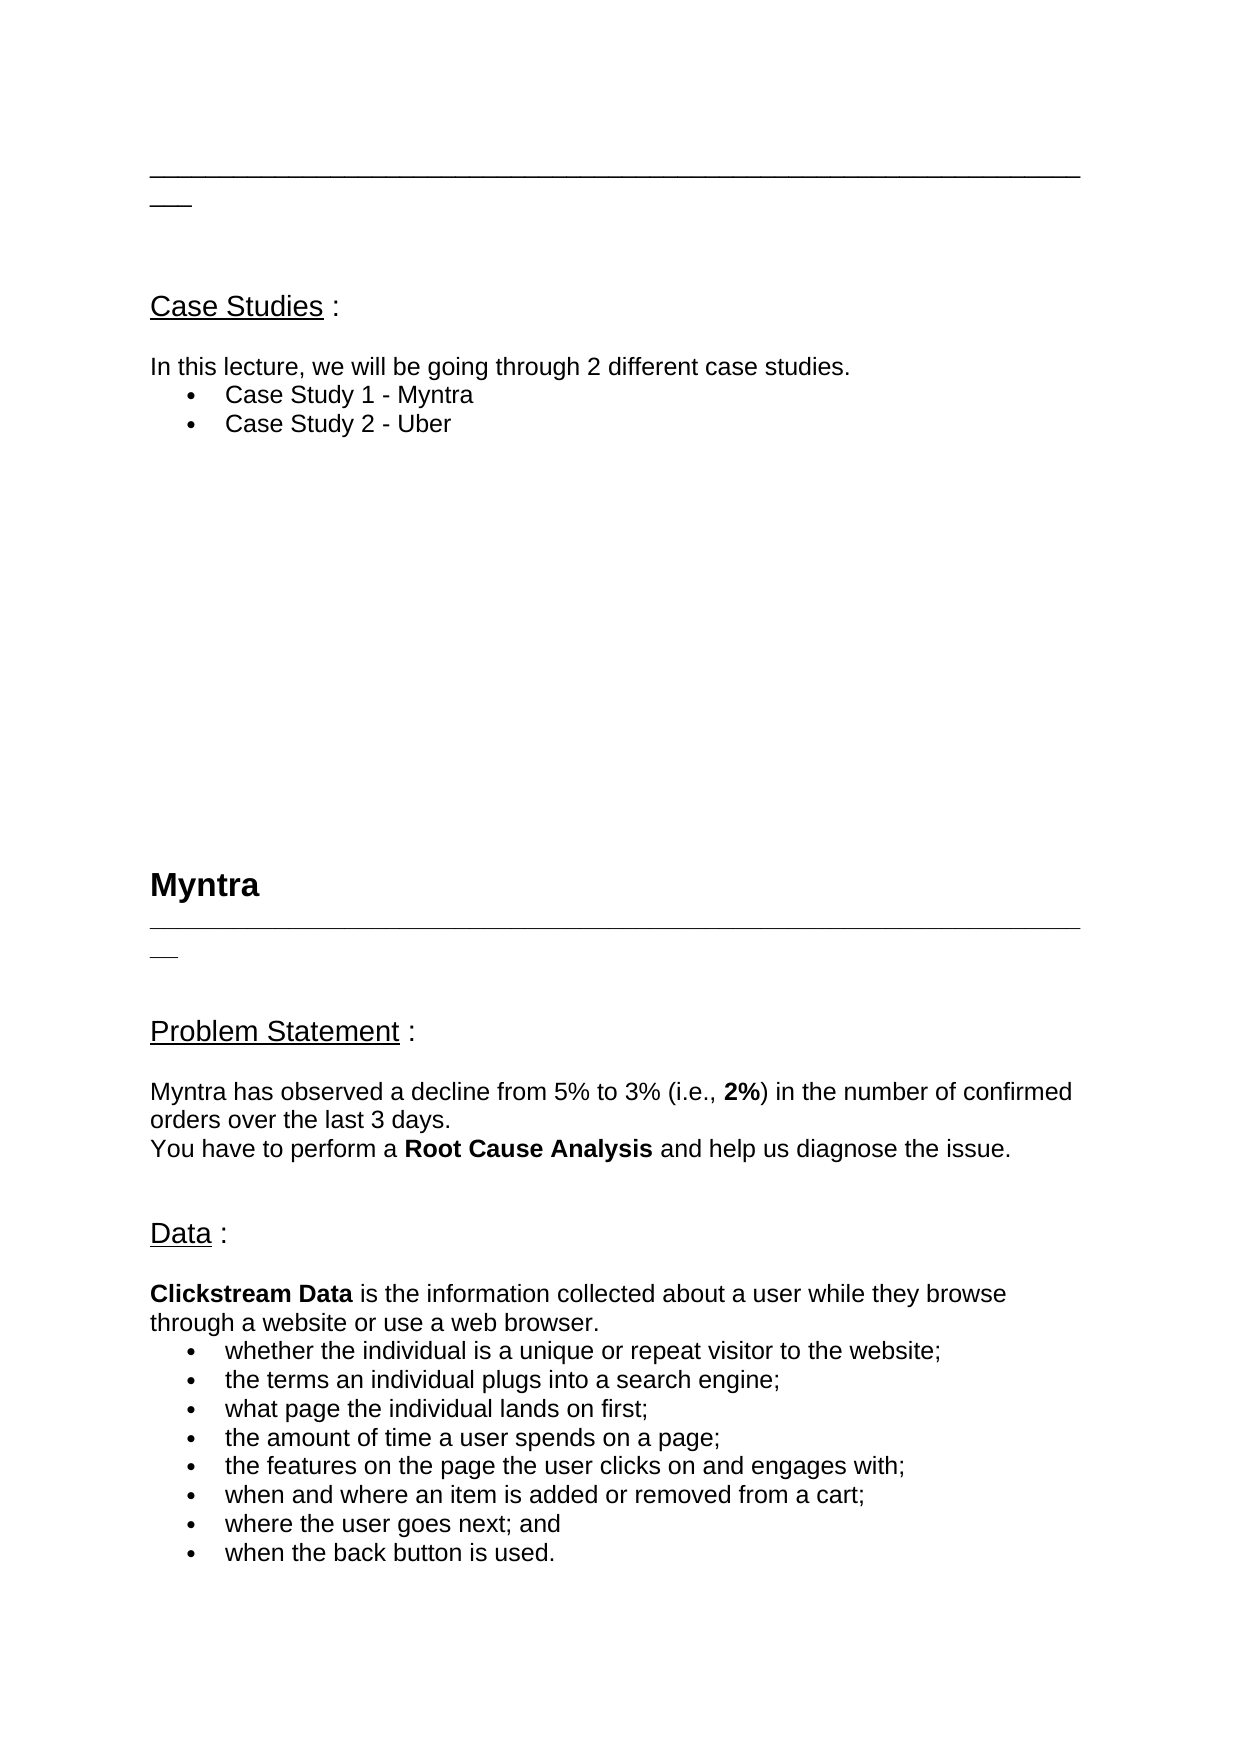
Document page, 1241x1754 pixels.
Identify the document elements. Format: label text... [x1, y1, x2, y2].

text Myntra has observed a decline from 5% to 3% (i.e., 2%) in the number of confirmed orders over the last 3 days. [150, 1077, 1090, 1134]
text Case Studies : [150, 289, 1090, 323]
text Myntra [150, 864, 1090, 903]
text Clickstream Data is the information collected about a user while they browse through a website or use a web browser. [150, 1279, 1090, 1336]
list Case Study 2 - Uber [187, 409, 1090, 438]
list where the user goes next; and [187, 1509, 1090, 1538]
list when and where an item is added or removed from a cart; [187, 1480, 1090, 1509]
list what page the individual lands on first; [187, 1394, 1090, 1423]
list the features on the page the user clicks on and engages with; [187, 1451, 1090, 1480]
list the terms an individual plugs into a search engine; [187, 1365, 1090, 1394]
text Data : [150, 1217, 1090, 1250]
list whether the individual is a unique or repeat visitor to the website; [187, 1336, 1090, 1365]
list the amount of time a user spends on a page; [187, 1423, 1090, 1451]
list when the back button is used. [187, 1538, 1090, 1566]
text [150, 150, 1090, 207]
text _____________________________________________________________________ [150, 903, 1090, 961]
list Case Study 1 - Myntra [187, 380, 1090, 409]
text Problem Statement : [150, 1014, 1090, 1048]
text You have to perform a Root Cause Analysis and help us diagnose the issue. [702, 1134, 1090, 1163]
text In this lecture, we will be going through 2 different case studies. [150, 352, 1090, 380]
